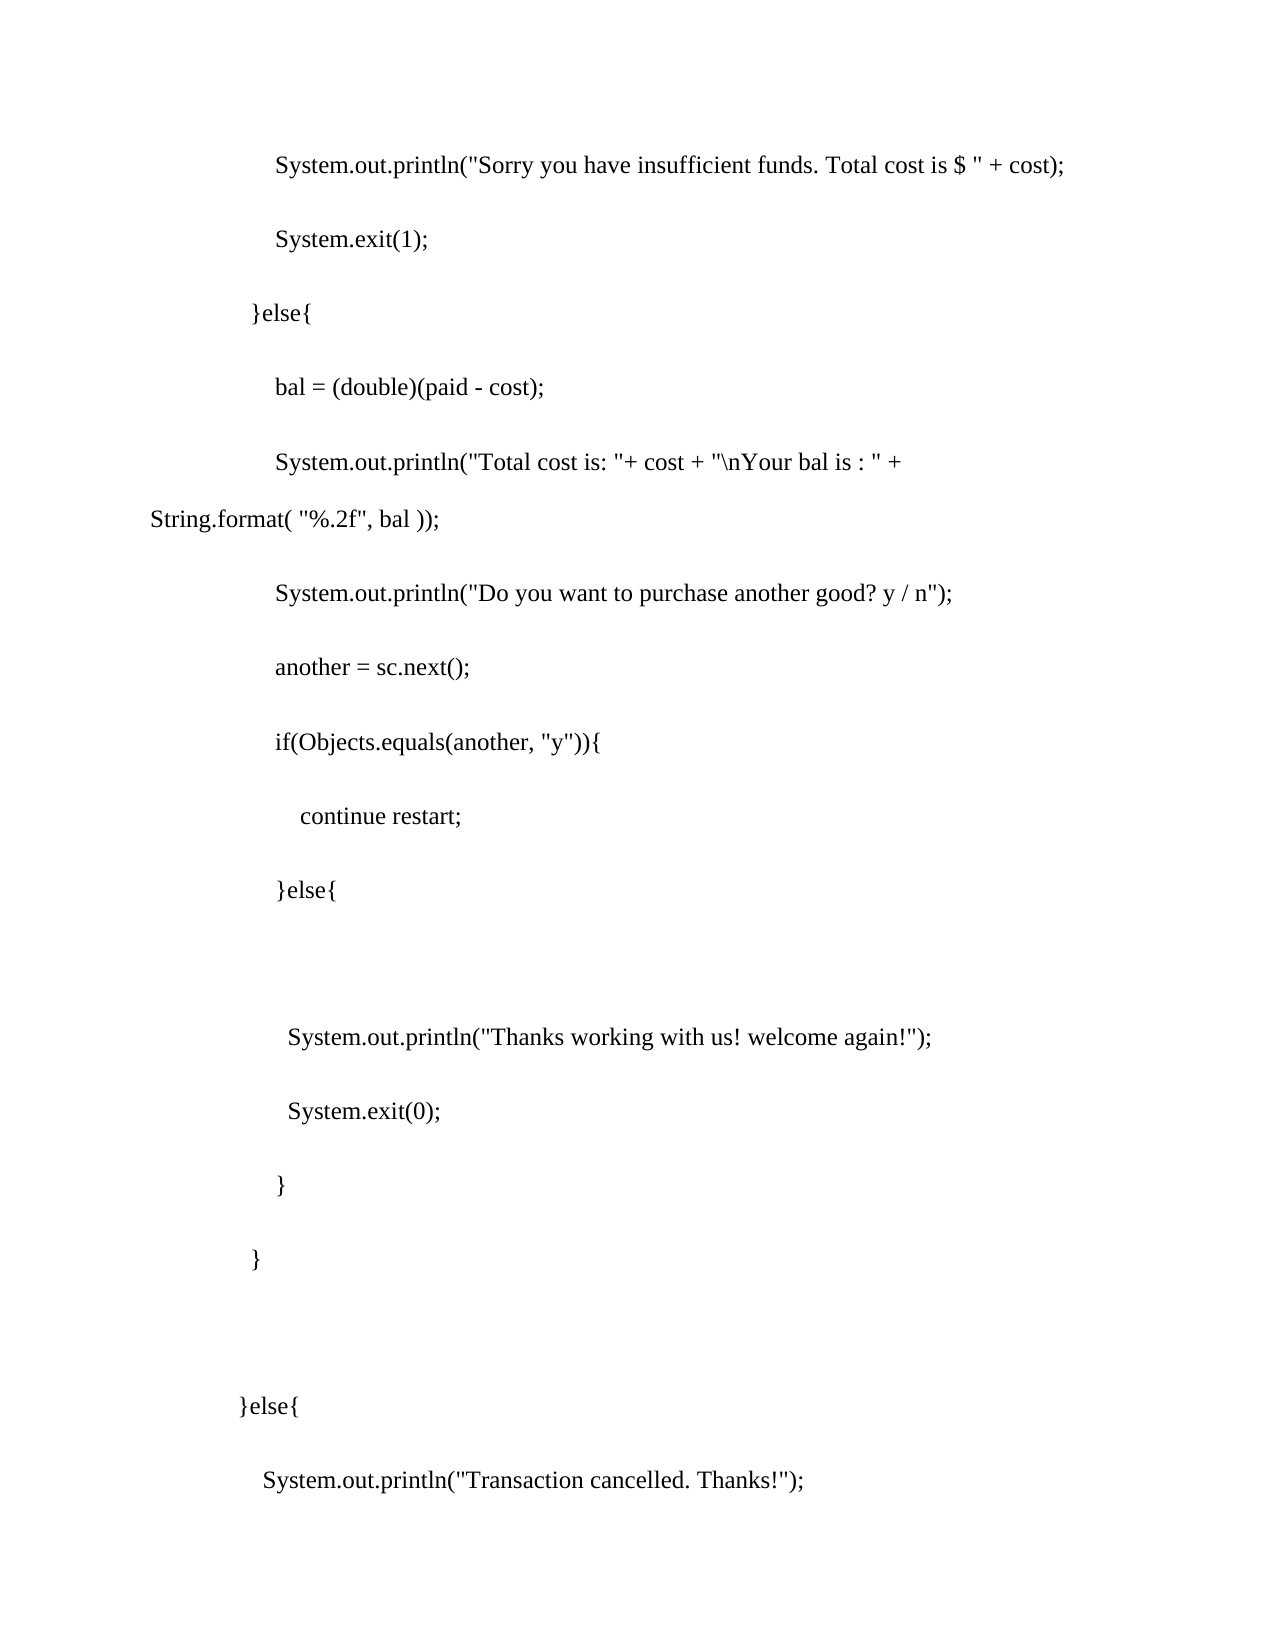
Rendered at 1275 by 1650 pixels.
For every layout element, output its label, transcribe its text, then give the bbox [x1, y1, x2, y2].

text System.exit(0); [150, 1096, 1125, 1125]
text } [150, 1170, 1125, 1199]
text System.out.println("Thanks working with us! welcome again!"); [150, 1022, 1125, 1051]
text System.out.println("Total cost is: "+ cost + "\nYour bal is : " + String.format( "%.2f", bal )); [150, 447, 1125, 533]
text continue restart; [150, 801, 1125, 829]
text }else{ [150, 298, 1125, 327]
text }else{ [150, 1391, 1125, 1420]
text bal = (double)(paid - cost); [150, 372, 1125, 401]
text System.exit(1); [150, 224, 1125, 253]
text System.out.println("Sorry you have insufficient funds. Total cost is $ " + cost); [150, 150, 1125, 179]
text System.out.println("Transaction cancelled. Thanks!"); [150, 1465, 1125, 1494]
text } [150, 1244, 1125, 1273]
text another = sc.next(); [150, 652, 1125, 681]
text System.out.println("Do you want to purchase another good? y / n"); [150, 578, 1125, 607]
text }else{ [150, 875, 1125, 904]
text if(Objects.equals(another, "y")){ [150, 727, 1125, 755]
